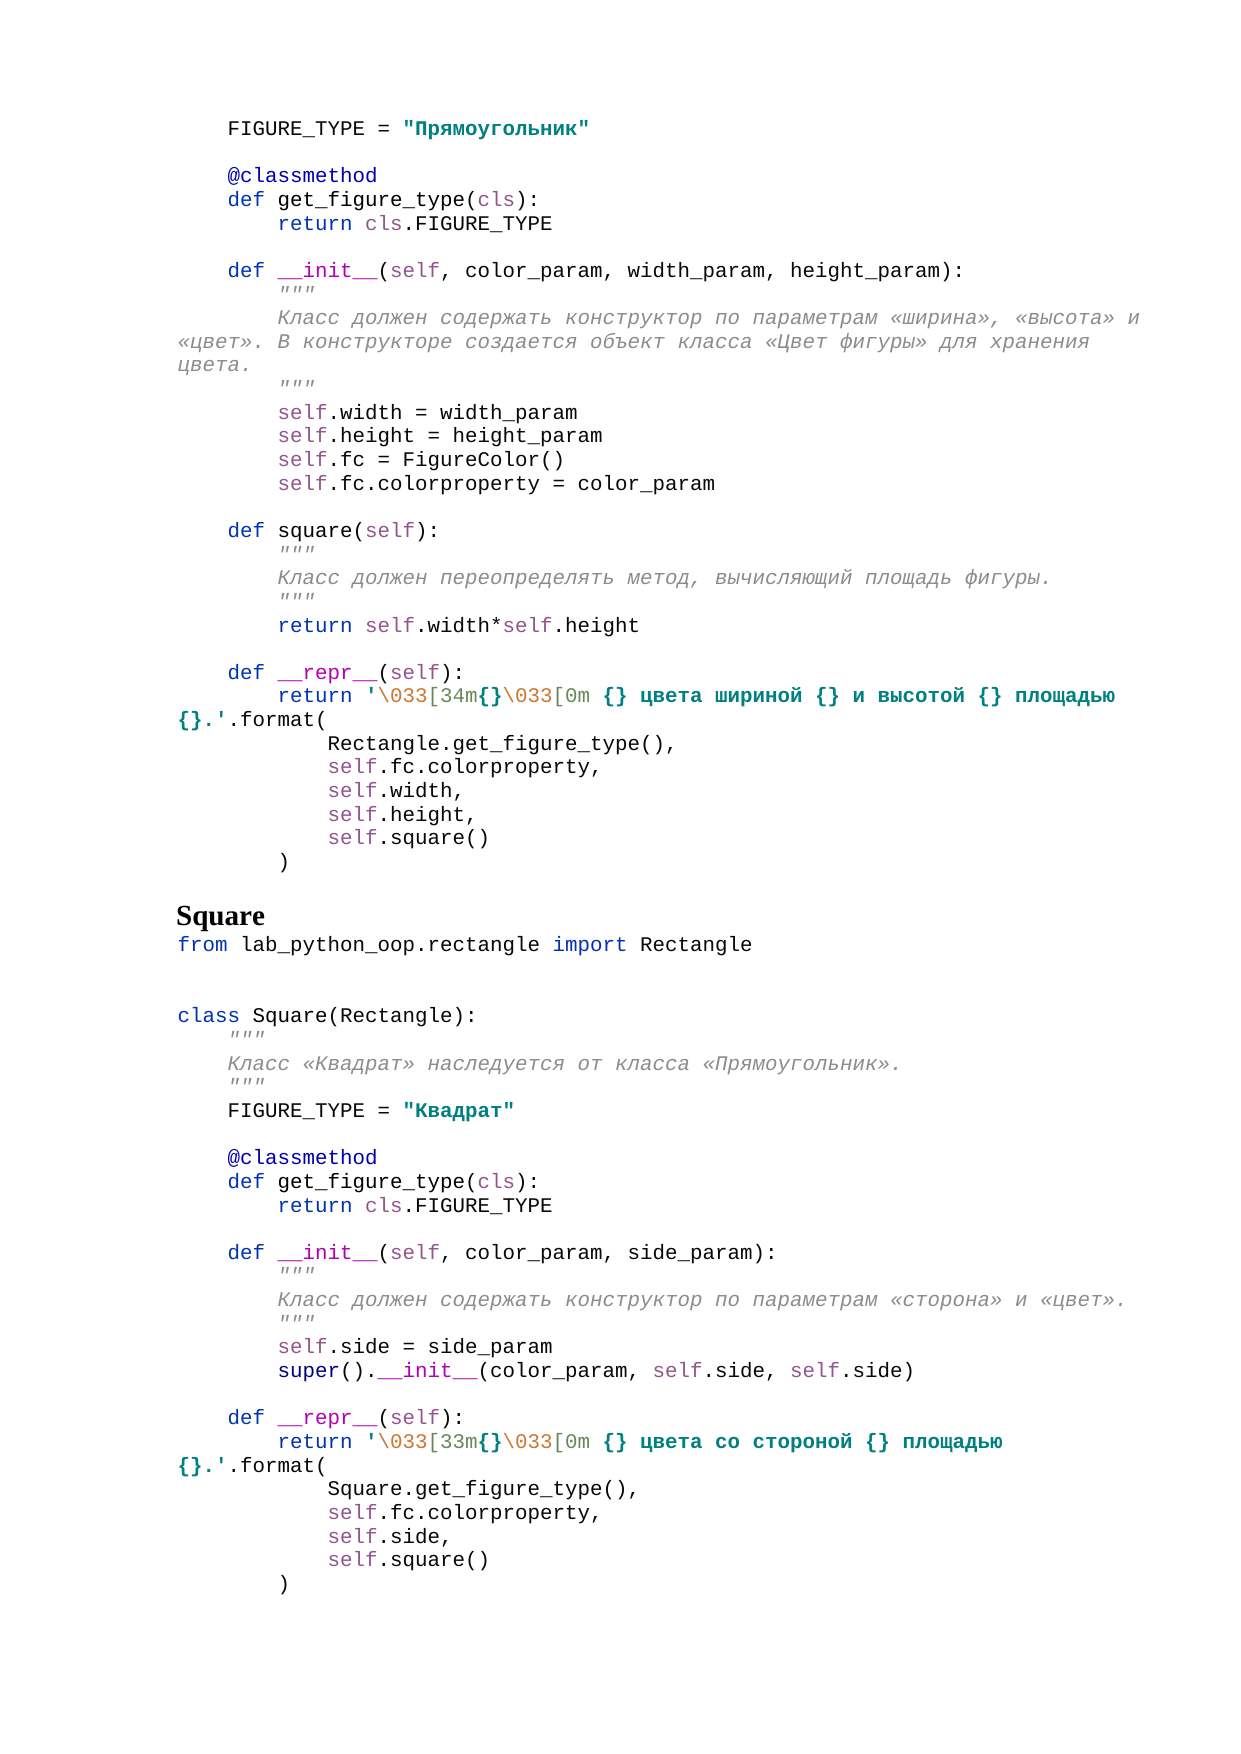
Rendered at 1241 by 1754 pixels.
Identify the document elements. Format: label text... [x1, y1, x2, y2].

text Square [176, 898, 1162, 932]
text from lab_python_oop.rectangle import Rectangle class Square(Rectangle): """ Класс «Квадрат» наследуется от класса «Прямоугольник». """ FIGURE_TYPE = "Квадрат" @classmethod def get_figure_type(cls): return cls.FIGURE_TYPE def __init__(self, color_param, side_param): """ Класс должен содержать конструктор по параметрам «сторона» и «цвет». """ self.side = side_param super().__init__(color_param, self.side, self.side) def __repr__(self): return '\033[33m{}\033[0m {} цвета со стороной {} площадью {}.'.format( Square.get_figure_type(), self.fc.colorproperty, self.side, self.square() ) [177, 934, 1162, 1597]
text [177, 118, 1162, 875]
